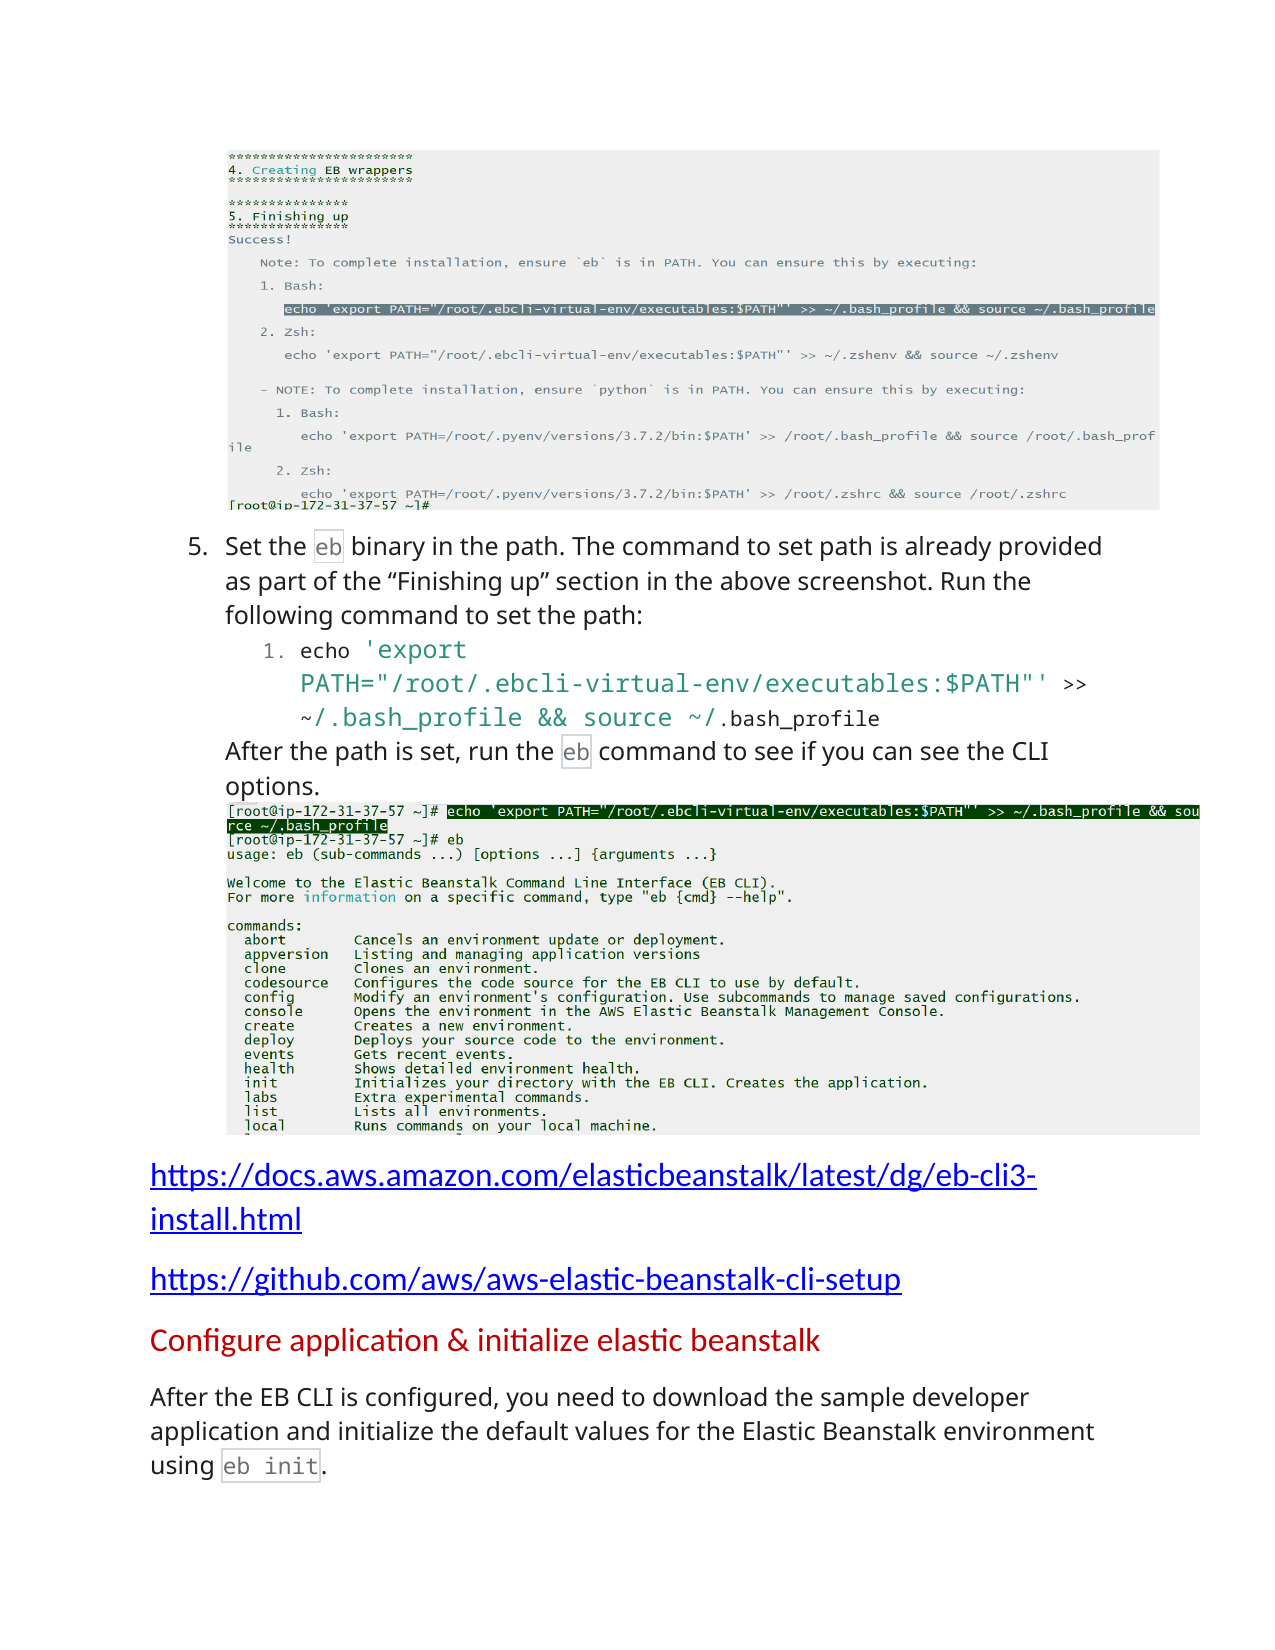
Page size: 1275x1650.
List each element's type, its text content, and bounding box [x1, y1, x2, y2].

list echo 'export PATH="/root/.ebcli-virtual-env/executables:$PATH"' >> ~/.bash_profile && source ~/.bash_profile [262, 631, 1125, 733]
list Set the eb binary in the path. The command to set path is already provided as part of the “Finishing up” section in the above screenshot. Run the following command to set the path: [187, 528, 1125, 631]
picture [225, 802, 1200, 1135]
text https://github.com/aws/aws-elastic-beanstalk-cli-setup [150, 1258, 1125, 1299]
text After the path is set, run the eb command to see if you can see the CLI options. [225, 733, 1125, 802]
picture [225, 150, 1160, 510]
text After the EB CLI is configured, you need to download the sample developer application and initialize the default values for the Elastic Beanstalk environment using eb init. [150, 1379, 1125, 1483]
text Configure application & initialize elastic beanstalk [150, 1319, 1125, 1359]
text https://docs.aws.amazon.com/elasticbeanstalk/latest/dg/eb-cli3-install.html [150, 1154, 1125, 1238]
